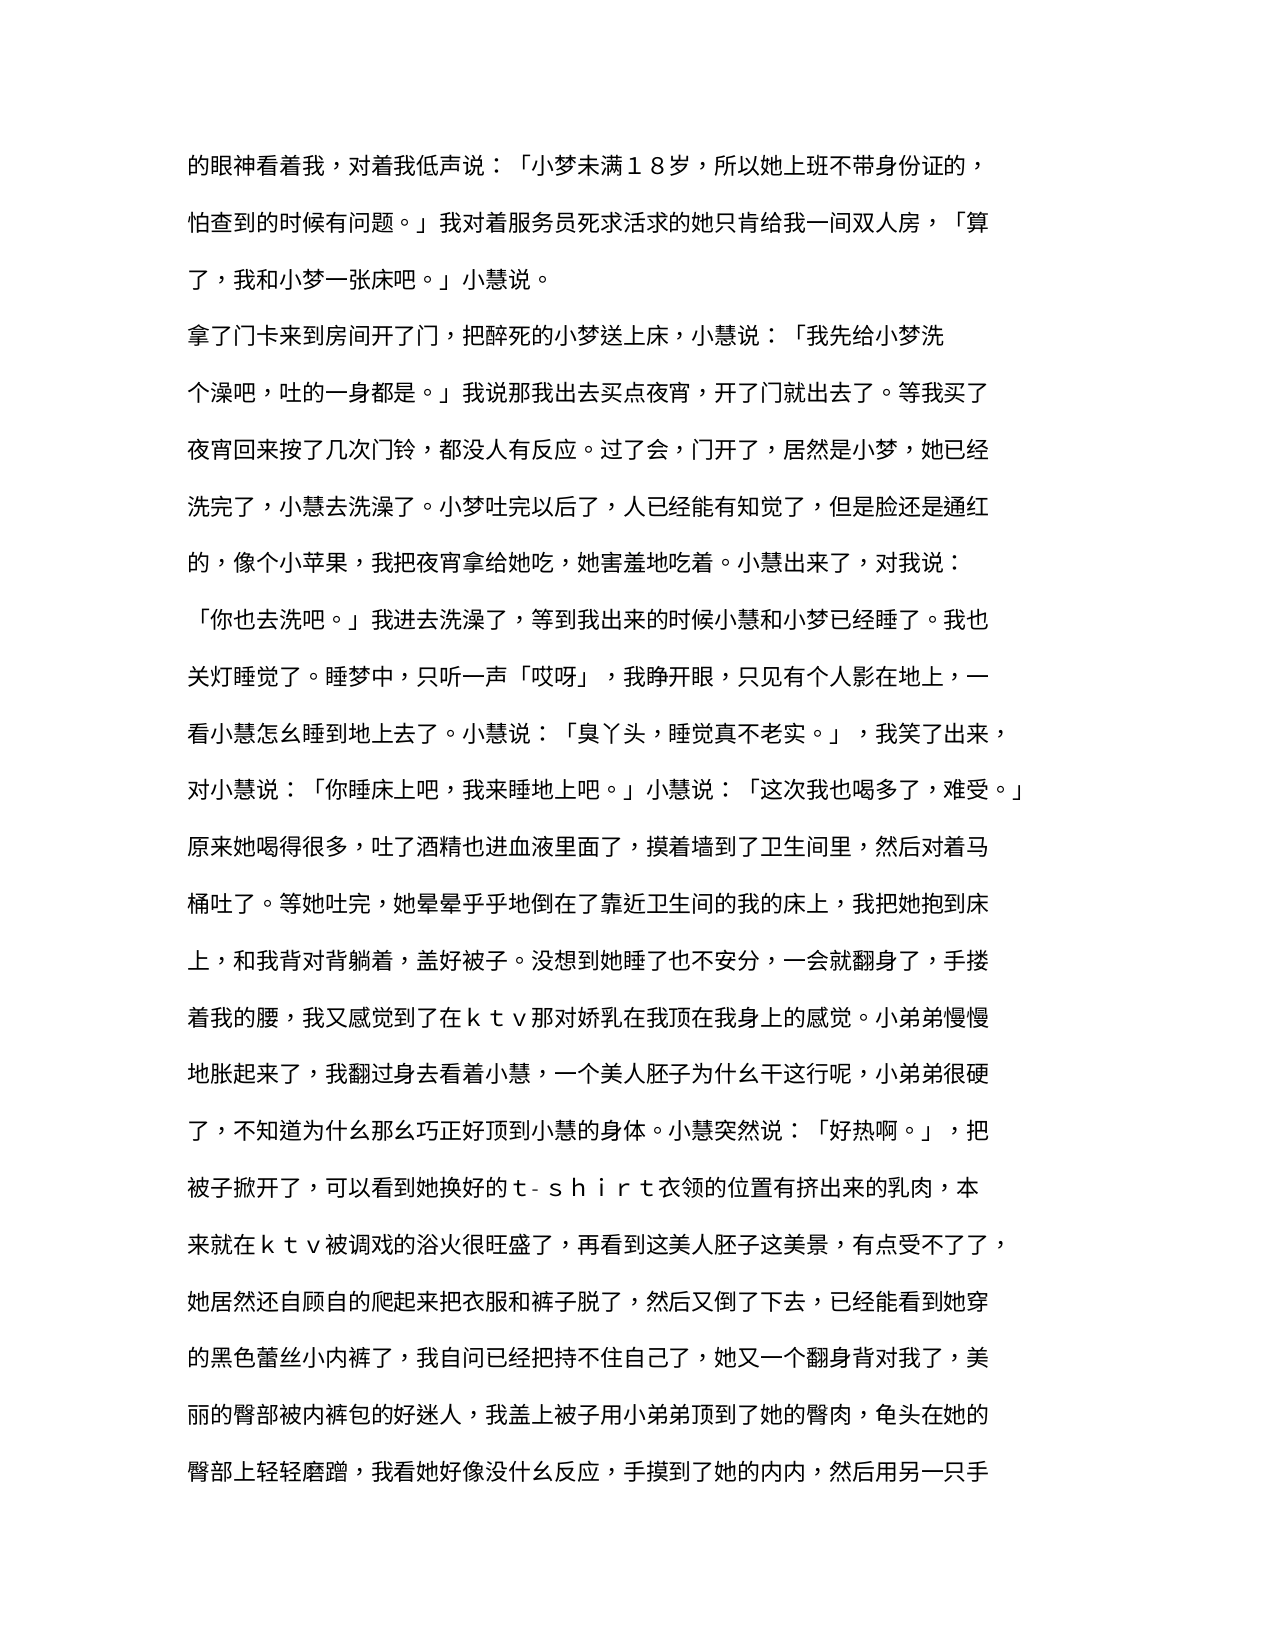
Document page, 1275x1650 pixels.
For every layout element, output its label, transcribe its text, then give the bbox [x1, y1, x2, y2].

text 拿了门卡来到房间开了门，把醉死的小梦送上床，小慧说：「我先给小梦洗 [187, 320, 1087, 352]
text 夜宵回来按了几次门铃，都没人有反应。过了会，门开了，居然是小梦，她已经 [187, 434, 1087, 465]
text 被子掀开了，可以看到她换好的ｔ- ｓｈｉｒｔ衣领的位置有挤出来的乳肉，本 [187, 1172, 1087, 1203]
text 原来她喝得很多，吐了酒精也进血液里面了，摸着墙到了卫生间里，然后对着马 [187, 831, 1087, 862]
text 上，和我背对背躺着，盖好被子。没想到她睡了也不安分，一会就翻身了，手搂 [187, 945, 1087, 976]
text 「你也去洗吧。」我进去洗澡了，等到我出来的时候小慧和小梦已经睡了。我也 [187, 604, 1087, 635]
text 个澡吧，吐的一身都是。」我说那我出去买点夜宵，开了门就出去了。等我买了 [187, 377, 1087, 408]
text 看小慧怎幺睡到地上去了。小慧说：「臭丫头，睡觉真不老实。」，我笑了出来， [187, 718, 1087, 749]
text 臀部上轻轻磨蹭，我看她好像没什幺反应，手摸到了她的内内，然后用另一只手 [187, 1456, 1087, 1487]
text 对小慧说：「你睡床上吧，我来睡地上吧。」小慧说：「这次我也喝多了，难受。」 [187, 774, 1087, 806]
text 地胀起来了，我翻过身去看着小慧，一个美人胚子为什幺干这行呢，小弟弟很硬 [187, 1058, 1087, 1089]
text 洗完了，小慧去洗澡了。小梦吐完以后了，人已经能有知觉了，但是脸还是通红 [187, 491, 1087, 522]
text 的眼神看着我，对着我低声说：「小梦未满１８岁，所以她上班不带身份证的， [187, 150, 1087, 181]
text 着我的腰，我又感觉到了在ｋｔｖ那对娇乳在我顶在我身上的感觉。小弟弟慢慢 [187, 1002, 1087, 1033]
text 了，不知道为什幺那幺巧正好顶到小慧的身体。小慧突然说：「好热啊。」，把 [187, 1115, 1087, 1146]
text 的，像个小苹果，我把夜宵拿给她吃，她害羞地吃着。小慧出来了，对我说： [187, 547, 1087, 579]
text 桶吐了。等她吐完，她晕晕乎乎地倒在了靠近卫生间的我的床上，我把她抱到床 [187, 888, 1087, 919]
text 关灯睡觉了。睡梦中，只听一声「哎呀」，我睁开眼，只见有个人影在地上，一 [187, 661, 1087, 692]
text 她居然还自顾自的爬起来把衣服和裤子脱了，然后又倒了下去，已经能看到她穿 [187, 1285, 1087, 1317]
text 丽的臀部被内裤包的好迷人，我盖上被子用小弟弟顶到了她的臀肉，龟头在她的 [187, 1399, 1087, 1430]
text 来就在ｋｔｖ被调戏的浴火很旺盛了，再看到这美人胚子这美景，有点受不了了， [187, 1229, 1087, 1260]
text 了，我和小梦一张床吧。」小慧说。 [187, 263, 1087, 295]
text 怕查到的时候有问题。」我对着服务员死求活求的她只肯给我一间双人房，「算 [187, 207, 1087, 238]
text 的黑色蕾丝小内裤了，我自问已经把持不住自己了，她又一个翻身背对我了，美 [187, 1342, 1087, 1373]
